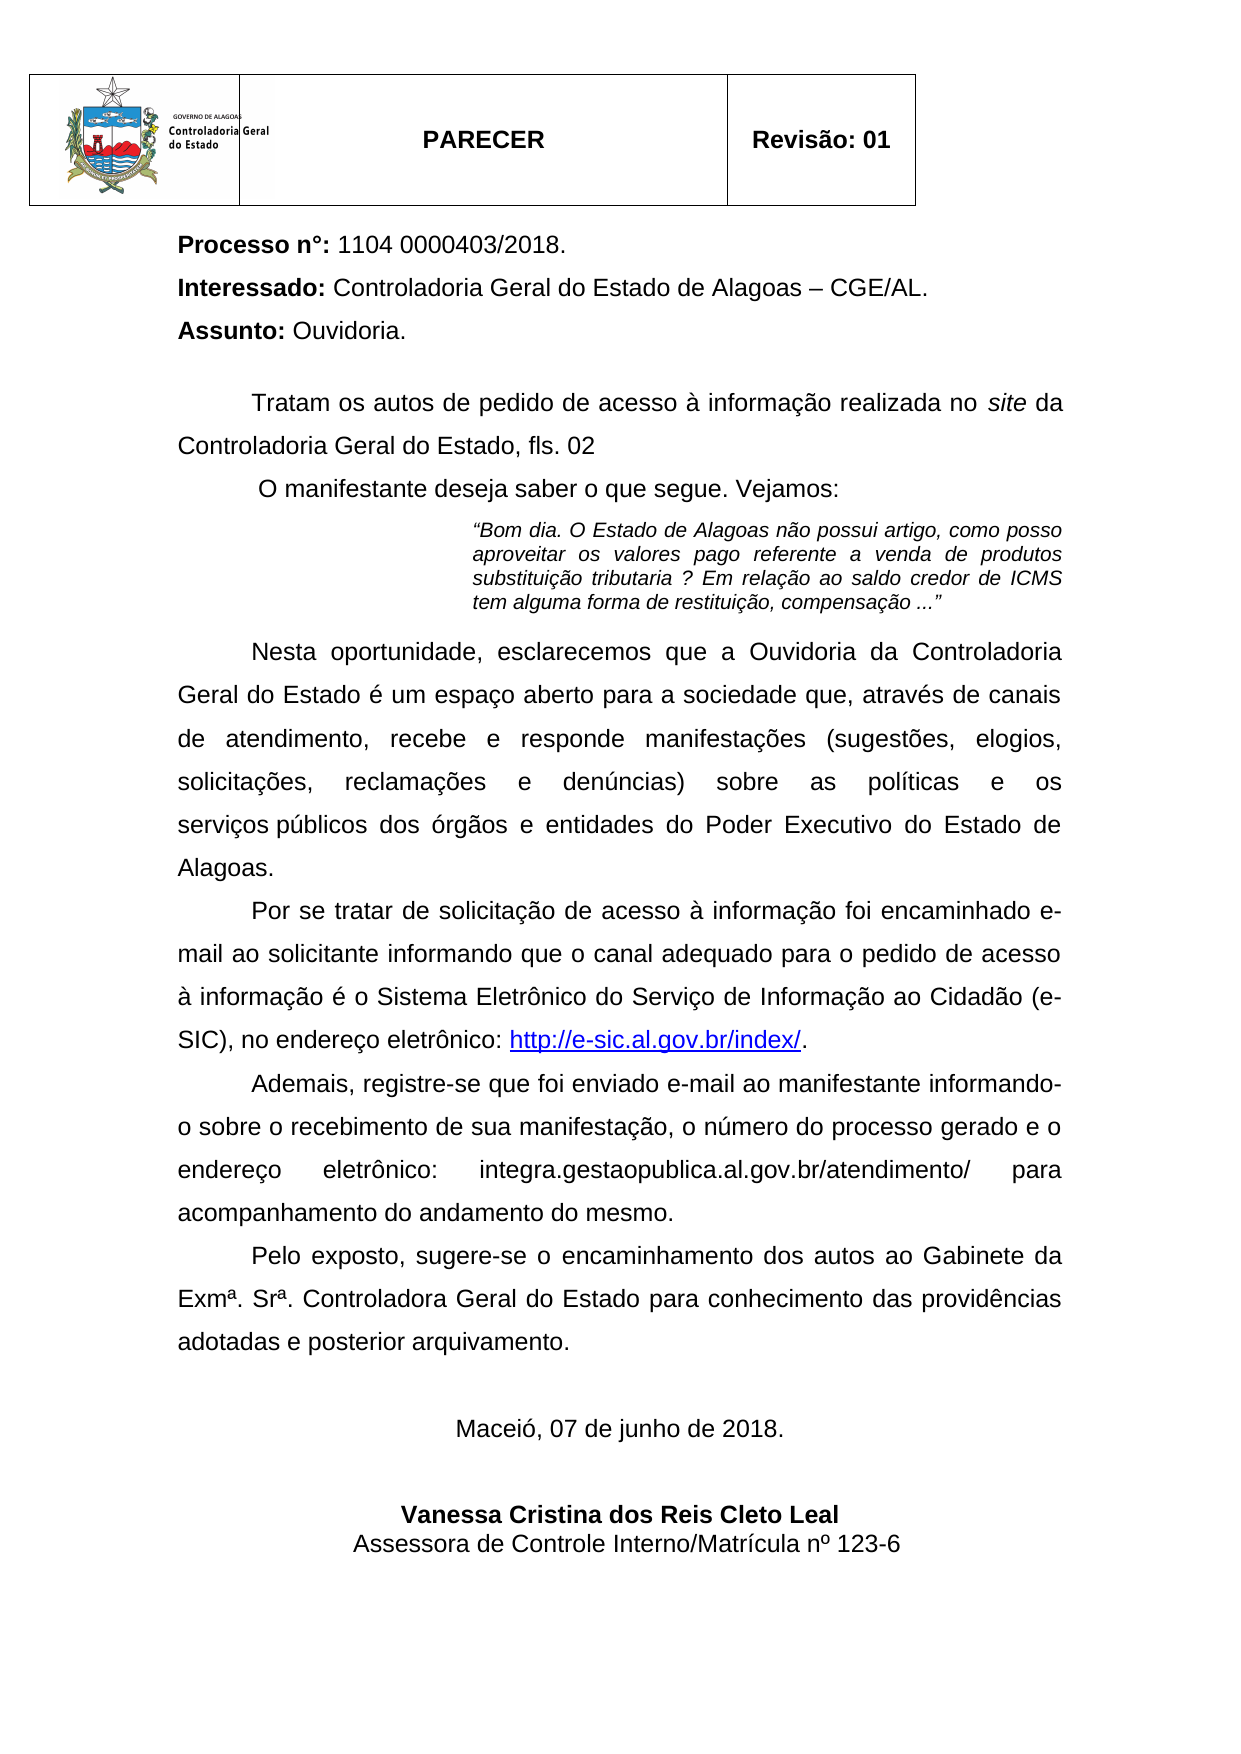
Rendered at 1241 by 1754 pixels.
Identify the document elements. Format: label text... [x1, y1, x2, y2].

picture [59, 75, 239, 199]
text Nesta oportunidade, esclarecemos que a Ouvidoria da Controladoria Geral do Estado é um espaço aberto para a sociedade que, através de canais de atendimento, recebe e responde manifestações (sugestões, elogios, solicitações, reclamações e denúncias) sobre as políticas e os serviços públicos dos órgãos e entidades do Poder Executivo do Estado de Alagoas. [177, 637, 1063, 882]
text “Bom dia. O Estado de Alagoas não possui artigo, como posso aproveitar os valores pago referente a venda de produtos substituição tributaria ? Em relação ao saldo credor de ICMS tem alguma forma de restituição, compensação ...” [472, 584, 1063, 613]
text Processo n°: 1104 0000403/2018. [177, 230, 1063, 259]
text O manifestante deseja saber o que segue. Vejamos: [177, 474, 1063, 503]
text Assunto: Ouvidoria. [177, 316, 1063, 345]
text Vanessa Cristina dos Reis Cleto Leal [177, 1500, 1063, 1529]
picture [240, 75, 275, 199]
text Interessado: Controladoria Geral do Estado de Alagoas – CGE/AL. [177, 273, 1063, 302]
text Ademais, registre-se que foi enviado e-mail ao manifestante informando-o sobre o recebimento de sua manifestação, o número do processo gerado e o endereço eletrônico: integra.gestaopublica.al.gov.br/atendimento/ para acompanhamento do andamento do mesmo. [177, 1069, 1063, 1227]
text Por se tratar de solicitação de acesso à informação foi encaminhado e-mail ao solicitante informando que o canal adequado para o pedido de acesso à informação é o Sistema Eletrônico do Serviço de Informação ao Cidadão (e-SIC), no endereço eletrônico: http://e-sic.al.gov.br/index/. [177, 896, 1063, 1054]
text Tratam os autos de pedido de acesso à informação realizada no site da Controladoria Geral do Estado, fls. 02 [177, 388, 1063, 460]
text Assessora de Controle Interno/Matrícula nº 123-6 [177, 1529, 1063, 1557]
text Pelo exposto, sugere-se o encaminhamento dos autos ao Gabinete da Exmª. Srª. Controladora Geral do Estado para conhecimento das providências adotadas e posterior arquivamento. [177, 1241, 1063, 1356]
text Maceió, 07 de junho de 2018. [177, 1414, 1063, 1442]
